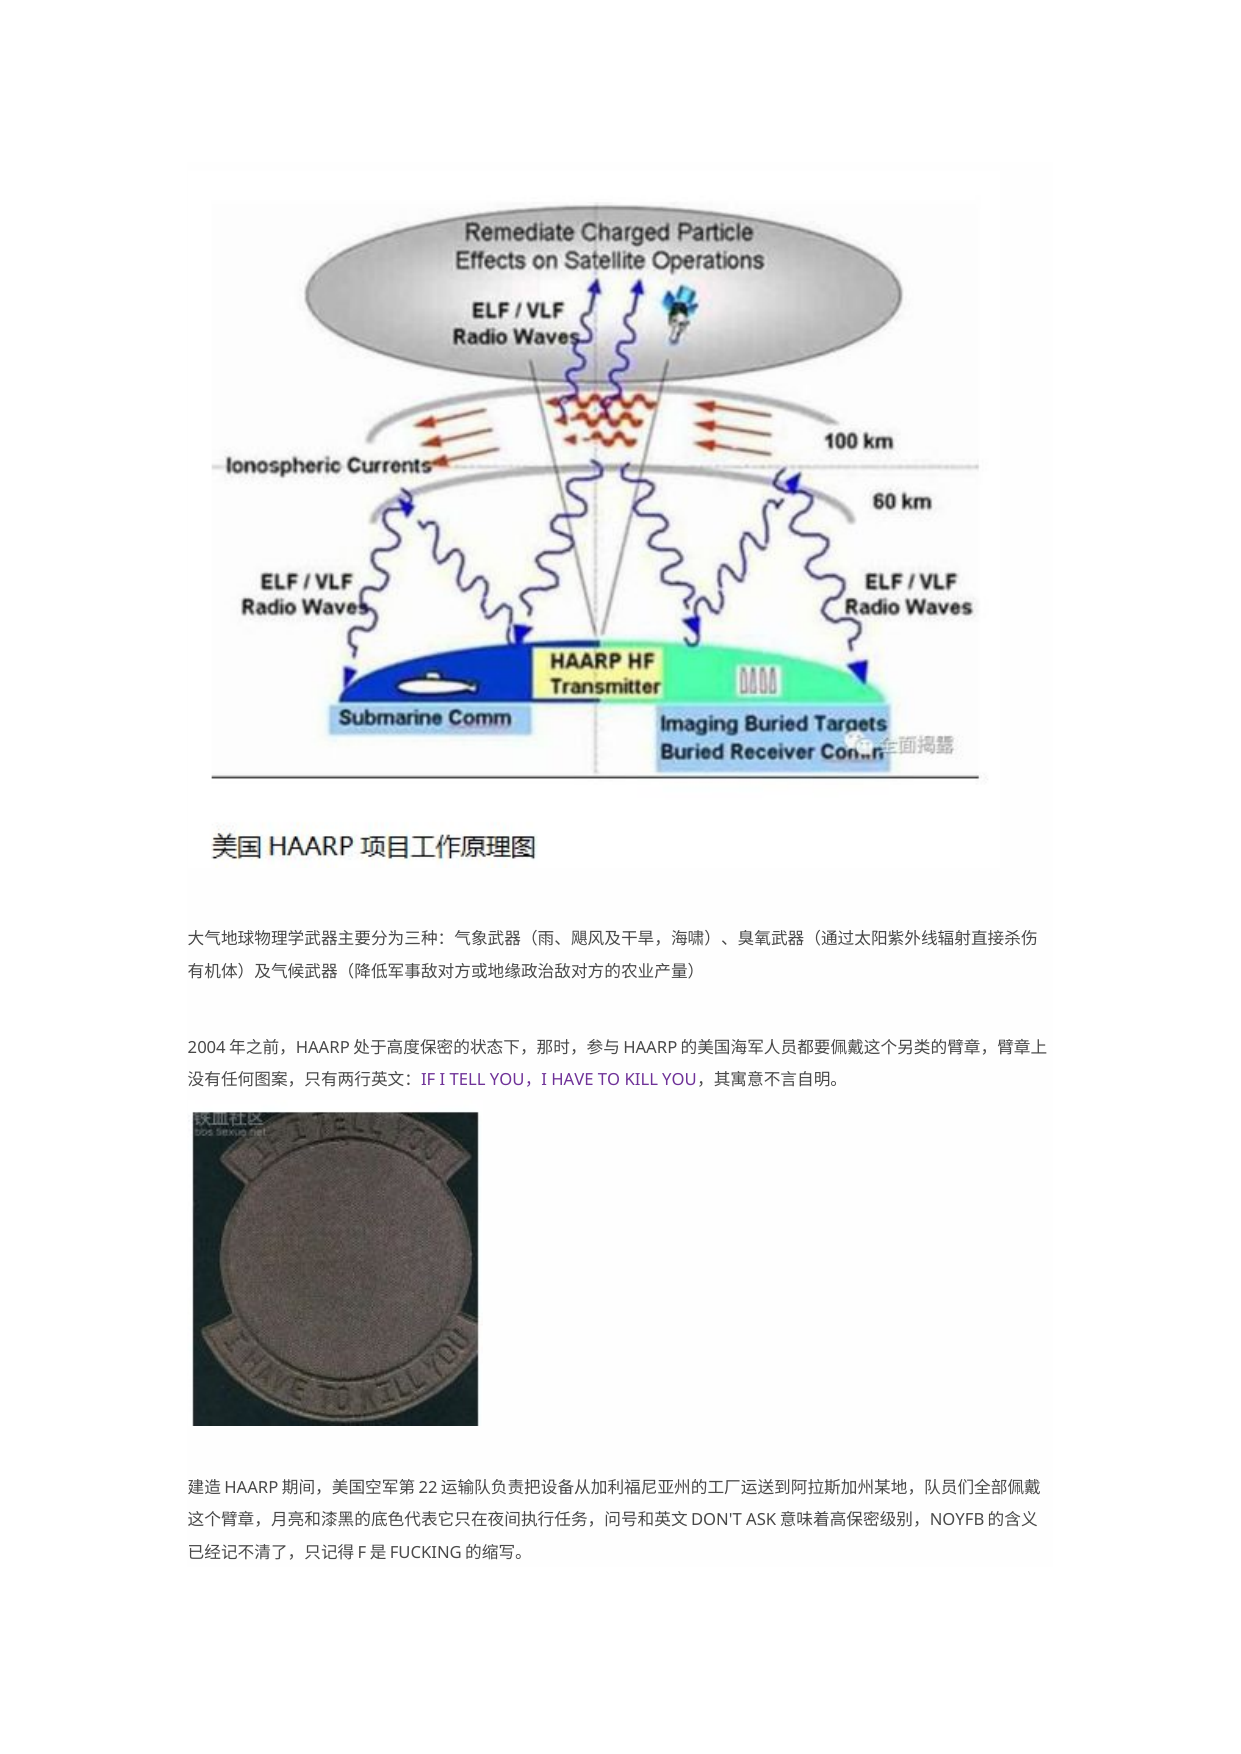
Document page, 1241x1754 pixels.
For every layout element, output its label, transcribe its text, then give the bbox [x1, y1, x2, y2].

picture [187, 171, 1001, 868]
text 大气地球物理学武器主要分为三种：气象武器（雨、飓风及干旱，海啸）、臭氧武器（通过太阳紫外线辐射直接杀伤有机体）及气候武器（降低军事敌对方或地缘政治敌对方的农业产量） [187, 921, 1053, 986]
text 2004年之前，HAARP处于高度保密的状态下，那时，参与HAARP的美国海军人员都要佩戴这个另类的臂章，臂章上没有任何图案，只有两行英文：IF I TELL YOU，I HAVE TO KILL YOU，其寓意不言自明。 [187, 1030, 1053, 1095]
picture [187, 1100, 483, 1426]
text 建造HAARP期间，美国空军第22运输队负责把设备从加利福尼亚州的工厂运送到阿拉斯加州某地，队员们全部佩戴这个臂章，月亮和漆黑的底色代表它只在夜间执行任务，问号和英文DON'T ASK意味着高保密级别，NOYFB的含义已经记不清了，只记得F是FUCKING的缩写。 [187, 1469, 1053, 1567]
